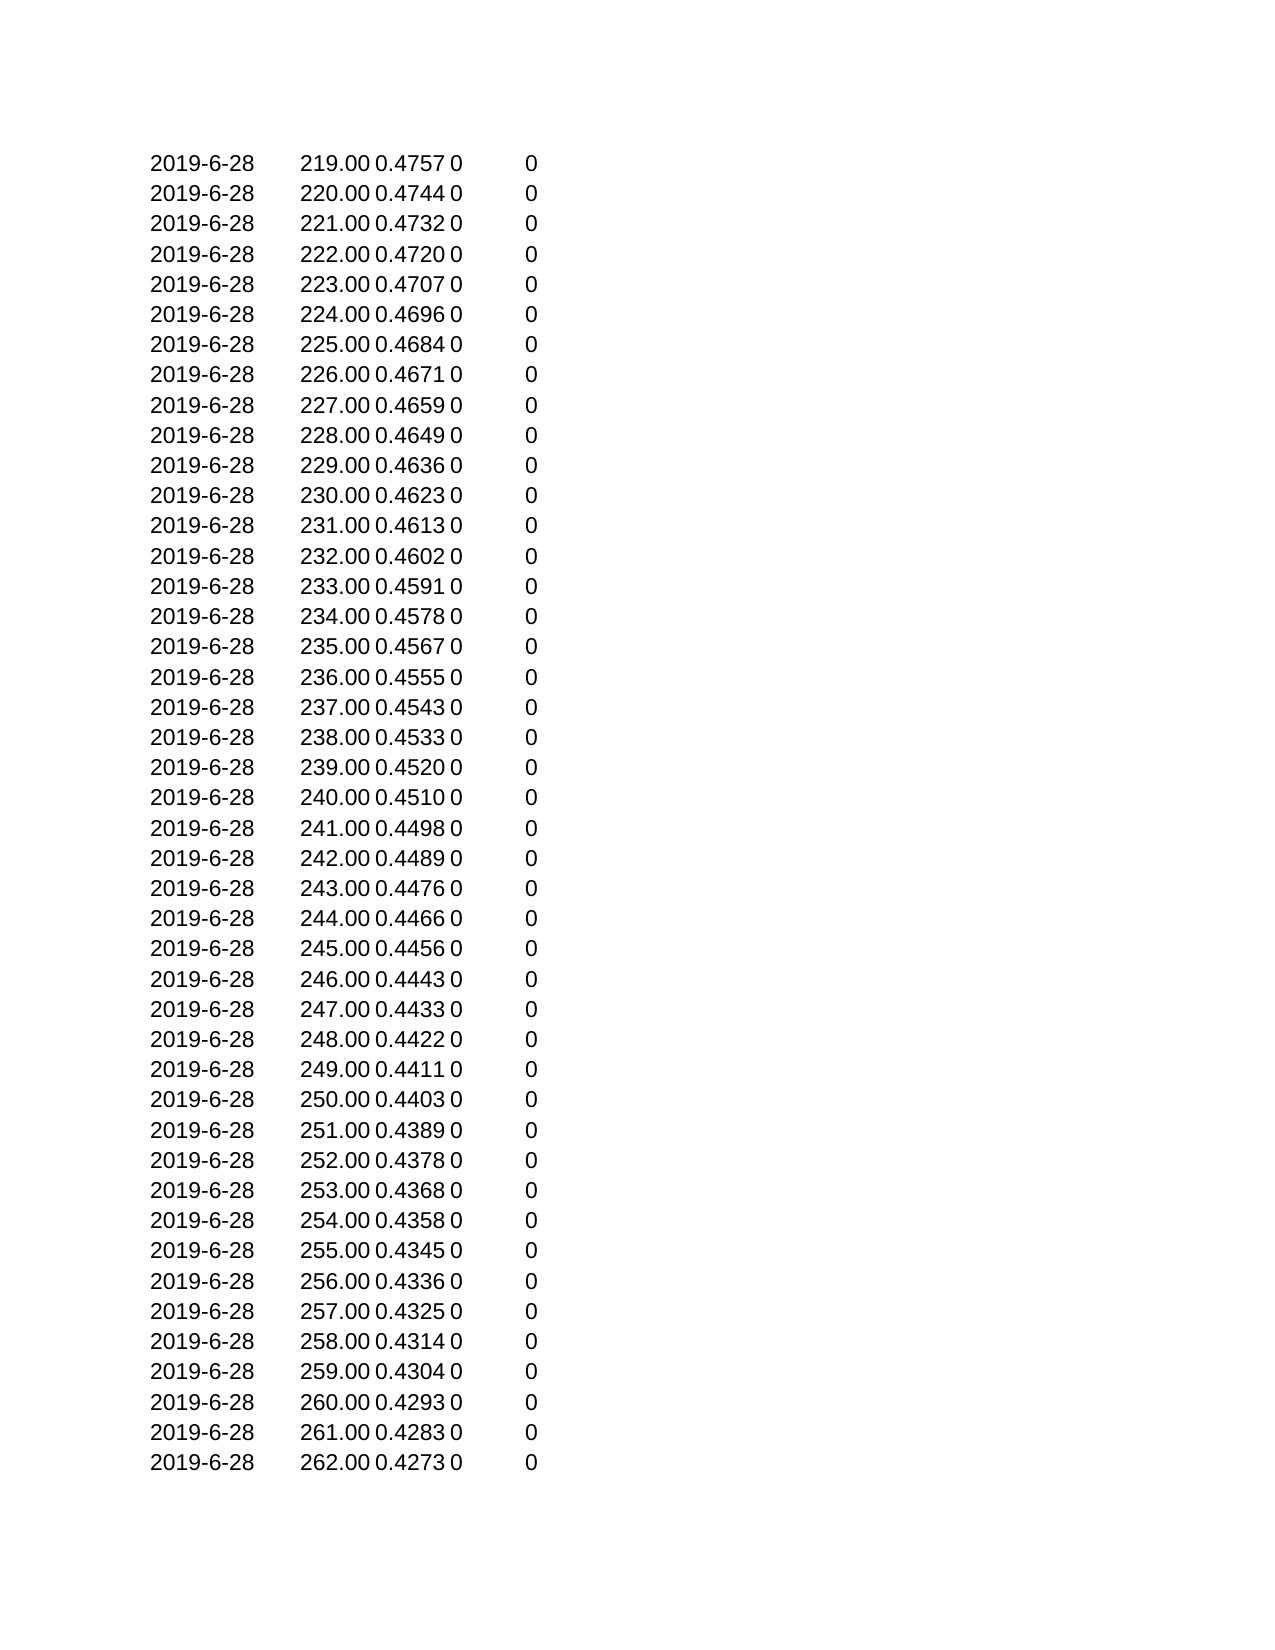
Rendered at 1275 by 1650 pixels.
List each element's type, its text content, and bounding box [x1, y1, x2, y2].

text 2019-6-28 223.00 0.4707 0 0 [150, 271, 1125, 297]
text 2019-6-28 257.00 0.4325 0 0 [150, 1298, 1125, 1324]
text 2019-6-28 252.00 0.4378 0 0 [150, 1147, 1125, 1173]
text 2019-6-28 239.00 0.4520 0 0 [150, 754, 1125, 781]
text 2019-6-28 242.00 0.4489 0 0 [150, 845, 1125, 871]
text 2019-6-28 232.00 0.4602 0 0 [150, 543, 1125, 569]
text 2019-6-28 235.00 0.4567 0 0 [150, 633, 1125, 660]
text 2019-6-28 219.00 0.4757 0 0 [150, 150, 1125, 176]
text 2019-6-28 236.00 0.4555 0 0 [150, 663, 1125, 690]
text 2019-6-28 254.00 0.4358 0 0 [150, 1207, 1125, 1234]
text 2019-6-28 259.00 0.4304 0 0 [150, 1358, 1125, 1385]
text 2019-6-28 260.00 0.4293 0 0 [150, 1388, 1125, 1415]
text 2019-6-28 251.00 0.4389 0 0 [150, 1117, 1125, 1143]
text 2019-6-28 244.00 0.4466 0 0 [150, 905, 1125, 932]
text 2019-6-28 225.00 0.4684 0 0 [150, 331, 1125, 358]
text 2019-6-28 256.00 0.4336 0 0 [150, 1268, 1125, 1294]
text 2019-6-28 245.00 0.4456 0 0 [150, 935, 1125, 962]
text 2019-6-28 228.00 0.4649 0 0 [150, 422, 1125, 448]
text 2019-6-28 237.00 0.4543 0 0 [150, 694, 1125, 720]
text 2019-6-28 229.00 0.4636 0 0 [150, 452, 1125, 478]
text 2019-6-28 222.00 0.4720 0 0 [150, 241, 1125, 267]
text 2019-6-28 224.00 0.4696 0 0 [150, 301, 1125, 327]
text 2019-6-28 220.00 0.4744 0 0 [150, 180, 1125, 207]
text 2019-6-28 243.00 0.4476 0 0 [150, 875, 1125, 901]
text 2019-6-28 249.00 0.4411 0 0 [150, 1056, 1125, 1083]
text 2019-6-28 227.00 0.4659 0 0 [150, 392, 1125, 418]
text 2019-6-28 234.00 0.4578 0 0 [150, 603, 1125, 629]
text 2019-6-28 258.00 0.4314 0 0 [150, 1328, 1125, 1354]
text 2019-6-28 250.00 0.4403 0 0 [150, 1086, 1125, 1113]
text 2019-6-28 261.00 0.4283 0 0 [150, 1419, 1125, 1445]
text 2019-6-28 246.00 0.4443 0 0 [150, 966, 1125, 992]
text 2019-6-28 255.00 0.4345 0 0 [150, 1237, 1125, 1264]
text 2019-6-28 230.00 0.4623 0 0 [150, 482, 1125, 509]
text 2019-6-28 262.00 0.4273 0 0 [150, 1449, 1125, 1475]
text 2019-6-28 241.00 0.4498 0 0 [150, 814, 1125, 841]
text 2019-6-28 233.00 0.4591 0 0 [150, 573, 1125, 599]
text 2019-6-28 248.00 0.4422 0 0 [150, 1026, 1125, 1052]
text 2019-6-28 238.00 0.4533 0 0 [150, 724, 1125, 750]
text 2019-6-28 253.00 0.4368 0 0 [150, 1177, 1125, 1203]
text 2019-6-28 226.00 0.4671 0 0 [150, 361, 1125, 388]
text 2019-6-28 221.00 0.4732 0 0 [150, 210, 1125, 237]
text 2019-6-28 247.00 0.4433 0 0 [150, 996, 1125, 1022]
text 2019-6-28 240.00 0.4510 0 0 [150, 784, 1125, 811]
text 2019-6-28 231.00 0.4613 0 0 [150, 512, 1125, 539]
